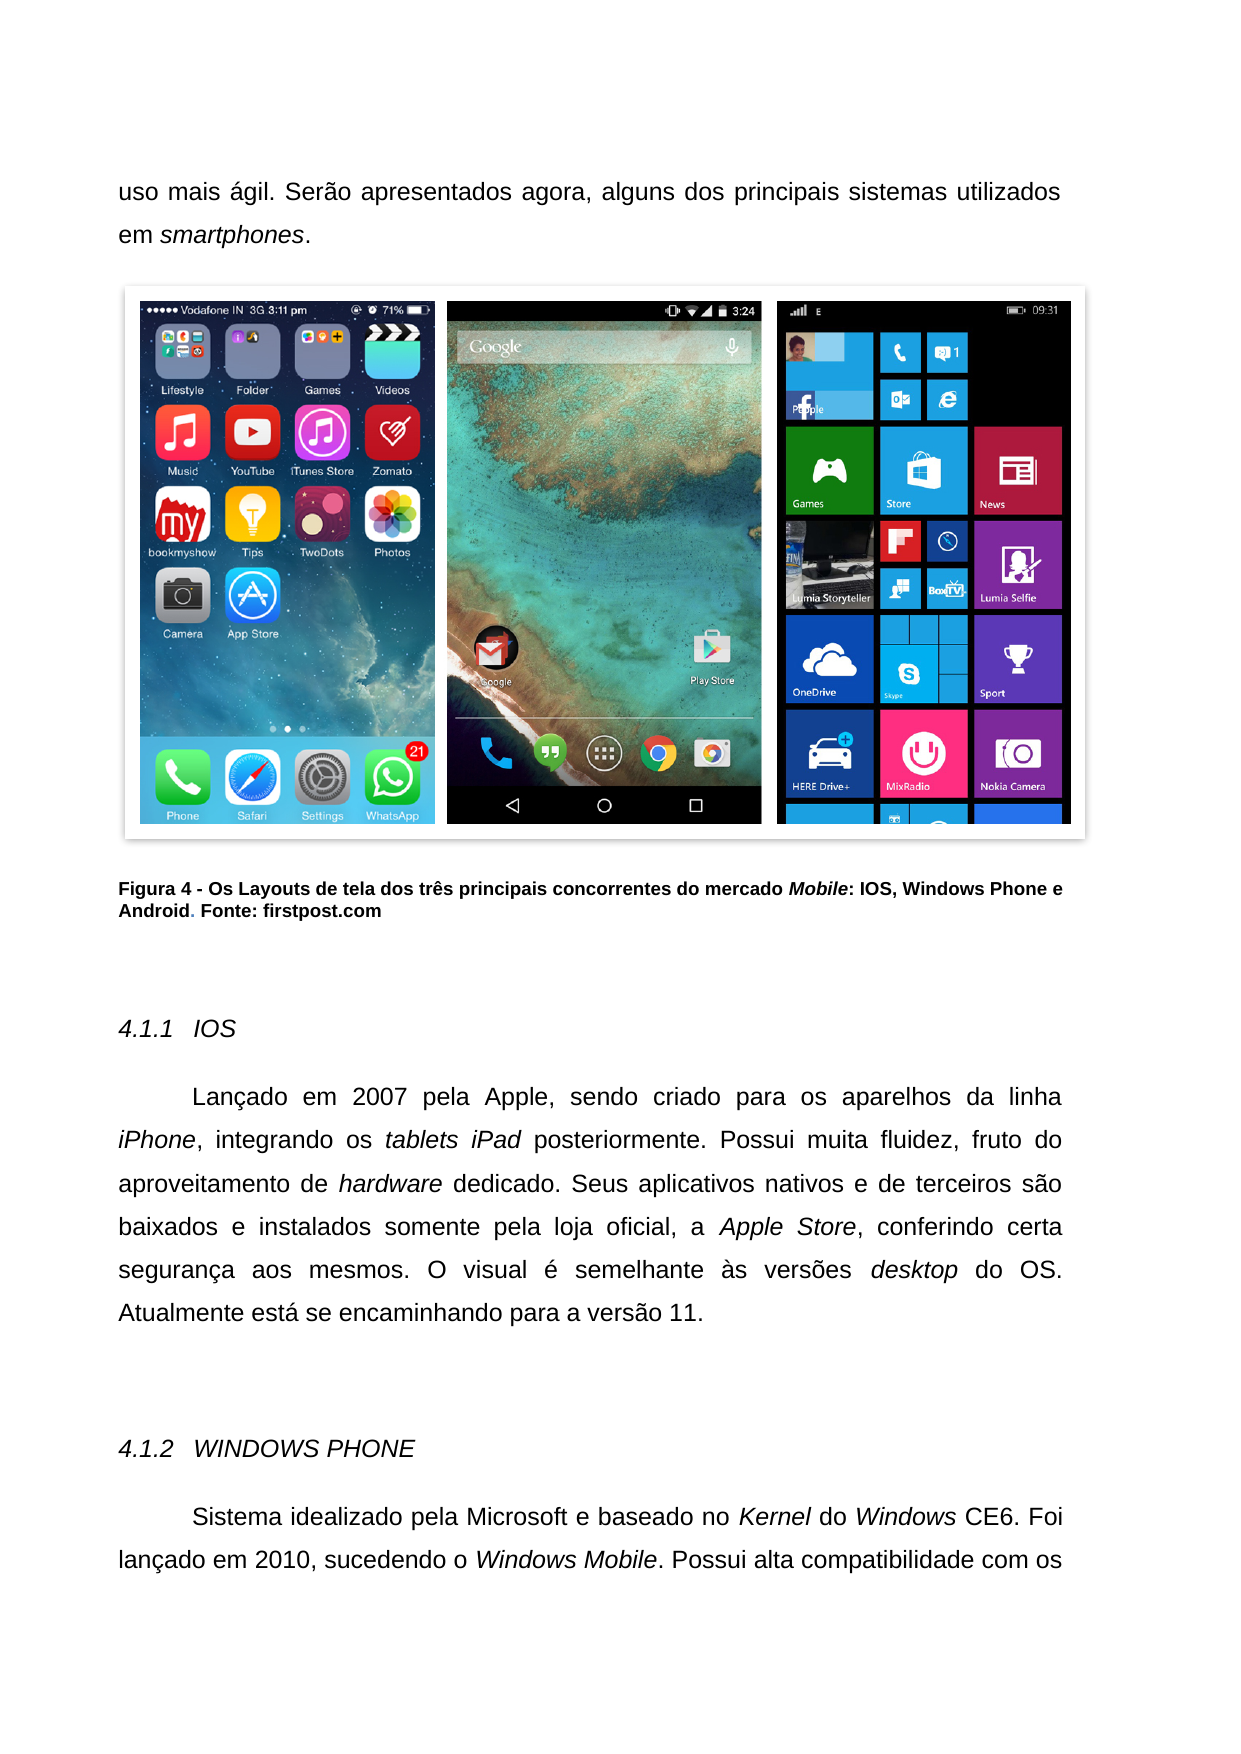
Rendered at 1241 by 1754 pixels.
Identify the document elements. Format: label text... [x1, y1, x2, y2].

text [118, 177, 1063, 249]
subtitle IOS [118, 1014, 1063, 1043]
text Lançado em 2007 pela Apple, sendo criado para os aparelhos da linha iPhone, integrando os tablets iPad posteriormente. Possui muita fluidez, fruto do aproveitamento de hardware dedicado. Seus aplicativos nativos e de terceiros são baixados e instalados somente pela loja oficial, a Apple Store, conferindo certa segurança aos mesmos. O visual é semelhante às versões desktop do OS. Atualmente está se encaminhando para a versão 11. [118, 1082, 1063, 1327]
picture [140, 301, 1071, 824]
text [118, 1502, 1063, 1574]
subtitle WINDOWS PHONE [118, 1434, 1063, 1463]
text Figura 4 - Os Layouts de tela dos três principais concorrentes do mercado Mobile: IOS, Windows Phone e Android. Fonte: firstpost.com [118, 878, 1063, 921]
